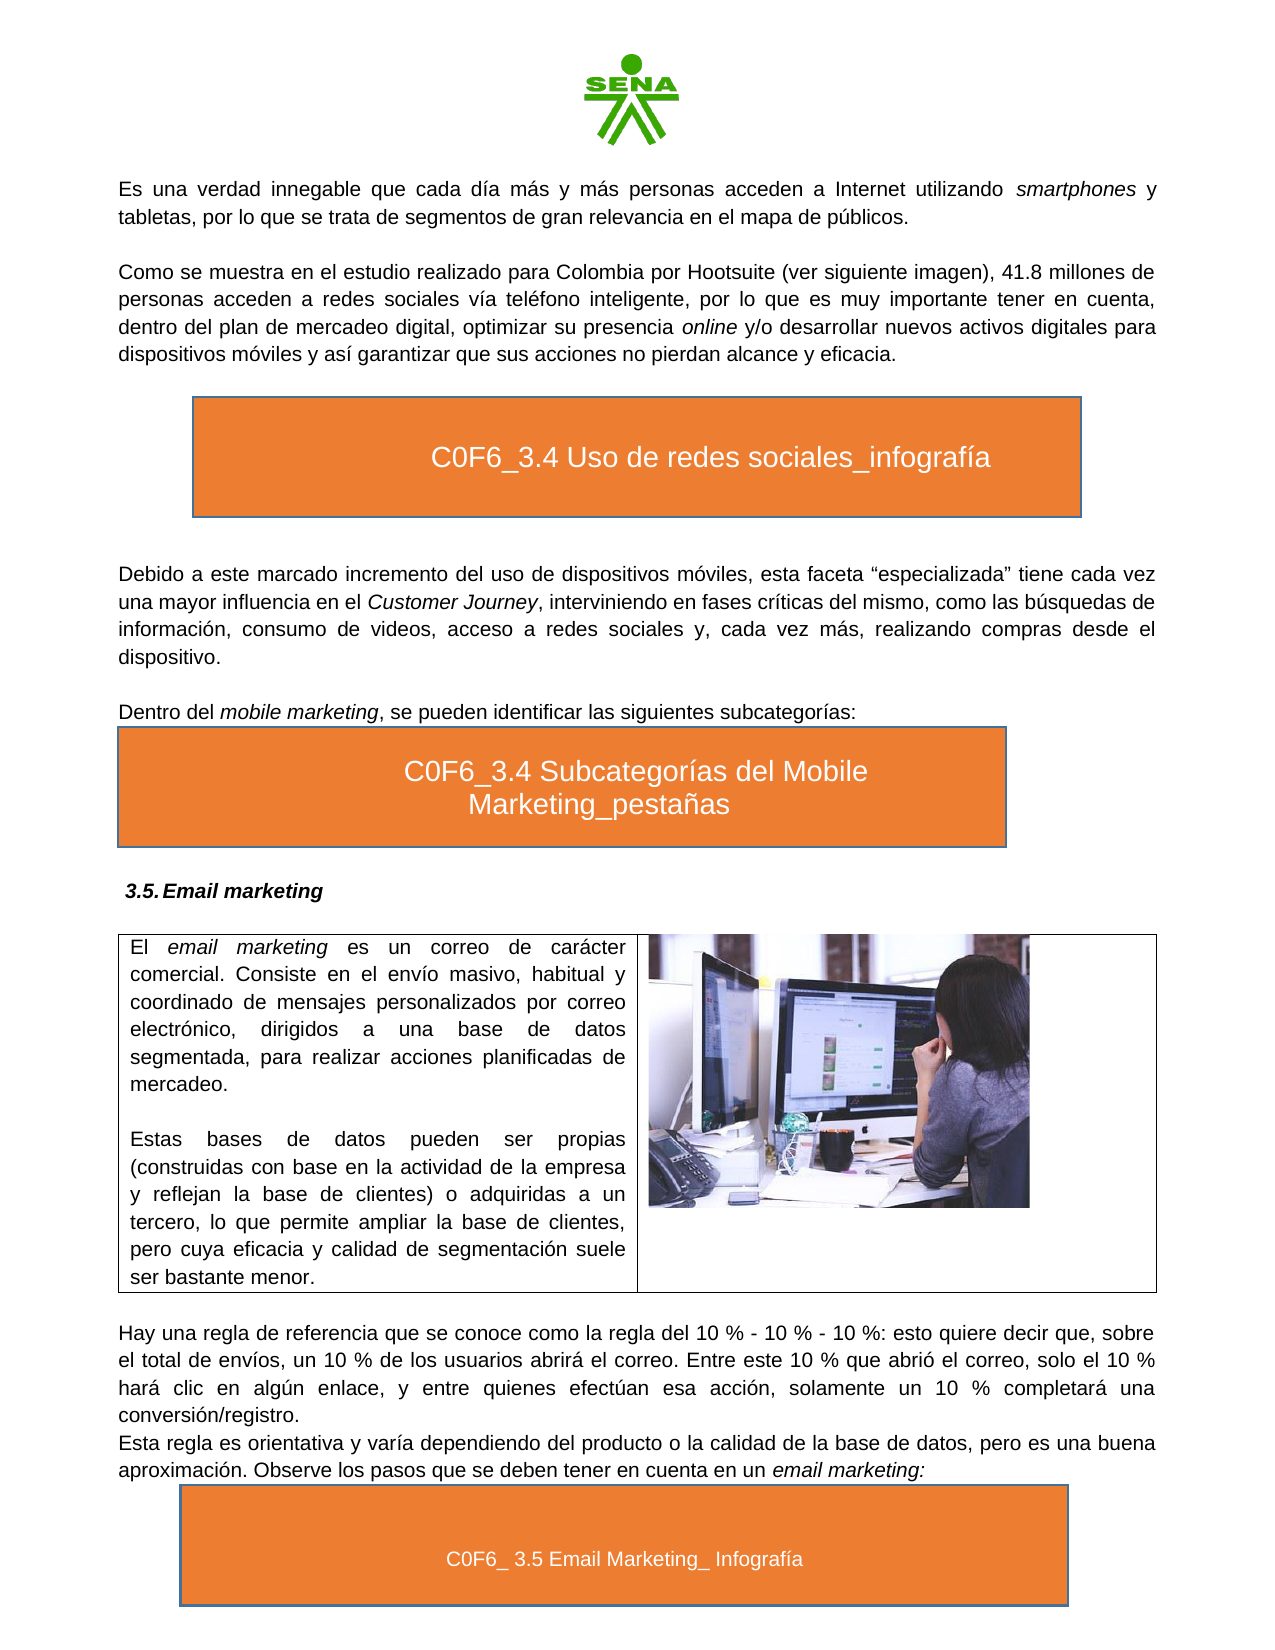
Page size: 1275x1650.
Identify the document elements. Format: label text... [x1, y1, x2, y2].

text Dentro del mobile marketing, se pueden identificar las siguientes subcategorías: [118, 700, 1157, 724]
table_header [638, 935, 1156, 1292]
picture [582, 45, 681, 154]
table_header El email marketing es un correo de carácter comercial. Consiste en el envío masivo, habitual y coordinado de mensajes personalizados por correo electrónico, dirigidos a una base de datos segmentada, para realizar acciones planificadas de mercadeo. Estas bases de datos pueden ser propias (construidas con base en la actividad de la empresa y reflejan la base de clientes) o adquiridas a un tercero, lo que permite ampliar la base de clientes, pero cuya eficacia y calidad de segmentación suele ser bastante menor. [119, 935, 637, 1292]
text Como se muestra en el estudio realizado para Colombia por Hootsuite (ver siguiente imagen), 41.8 millones de personas acceden a redes sociales vía teléfono inteligente, por lo que es muy importante tener en cuenta, dentro del plan de mercadeo digital, optimizar su presencia online y/o desarrollar nuevos activos digitales para dispositivos móviles y así garantizar que sus acciones no pierdan alcance y eficacia. [118, 260, 1157, 366]
picture [648, 934, 1030, 1208]
subtitle Email marketing [125, 878, 1157, 902]
text Esta regla es orientativa y varía dependiendo del producto o la calidad de la base de datos, pero es una buena aproximación. Observe los pasos que se deben tener en cuenta en un email marketing: [118, 1431, 1157, 1482]
text Es una verdad innegable que cada día más y más personas acceden a Internet utilizando smartphones y tabletas, por lo que se trata de segmentos de gran relevancia en el mapa de públicos. [118, 177, 1157, 229]
text Hay una regla de referencia que se conoce como la regla del 10 % - 10 % - 10 %: esto quiere decir que, sobre el total de envíos, un 10 % de los usuarios abrirá el correo. Entre este 10 % que abrió el correo, solo el 10 % hará clic en algún enlace, y entre quienes efectúan esa acción, solamente un 10 % completará una conversión/registro. [118, 1321, 1157, 1427]
text Debido a este marcado incremento del uso de dispositivos móviles, esta faceta “especializada” tiene cada vez una mayor influencia en el Customer Journey, interviniendo en fases críticas del mismo, como las búsquedas de información, consumo de videos, acceso a redes sociales y, cada vez más, realizando compras desde el dispositivo. [118, 562, 1157, 669]
